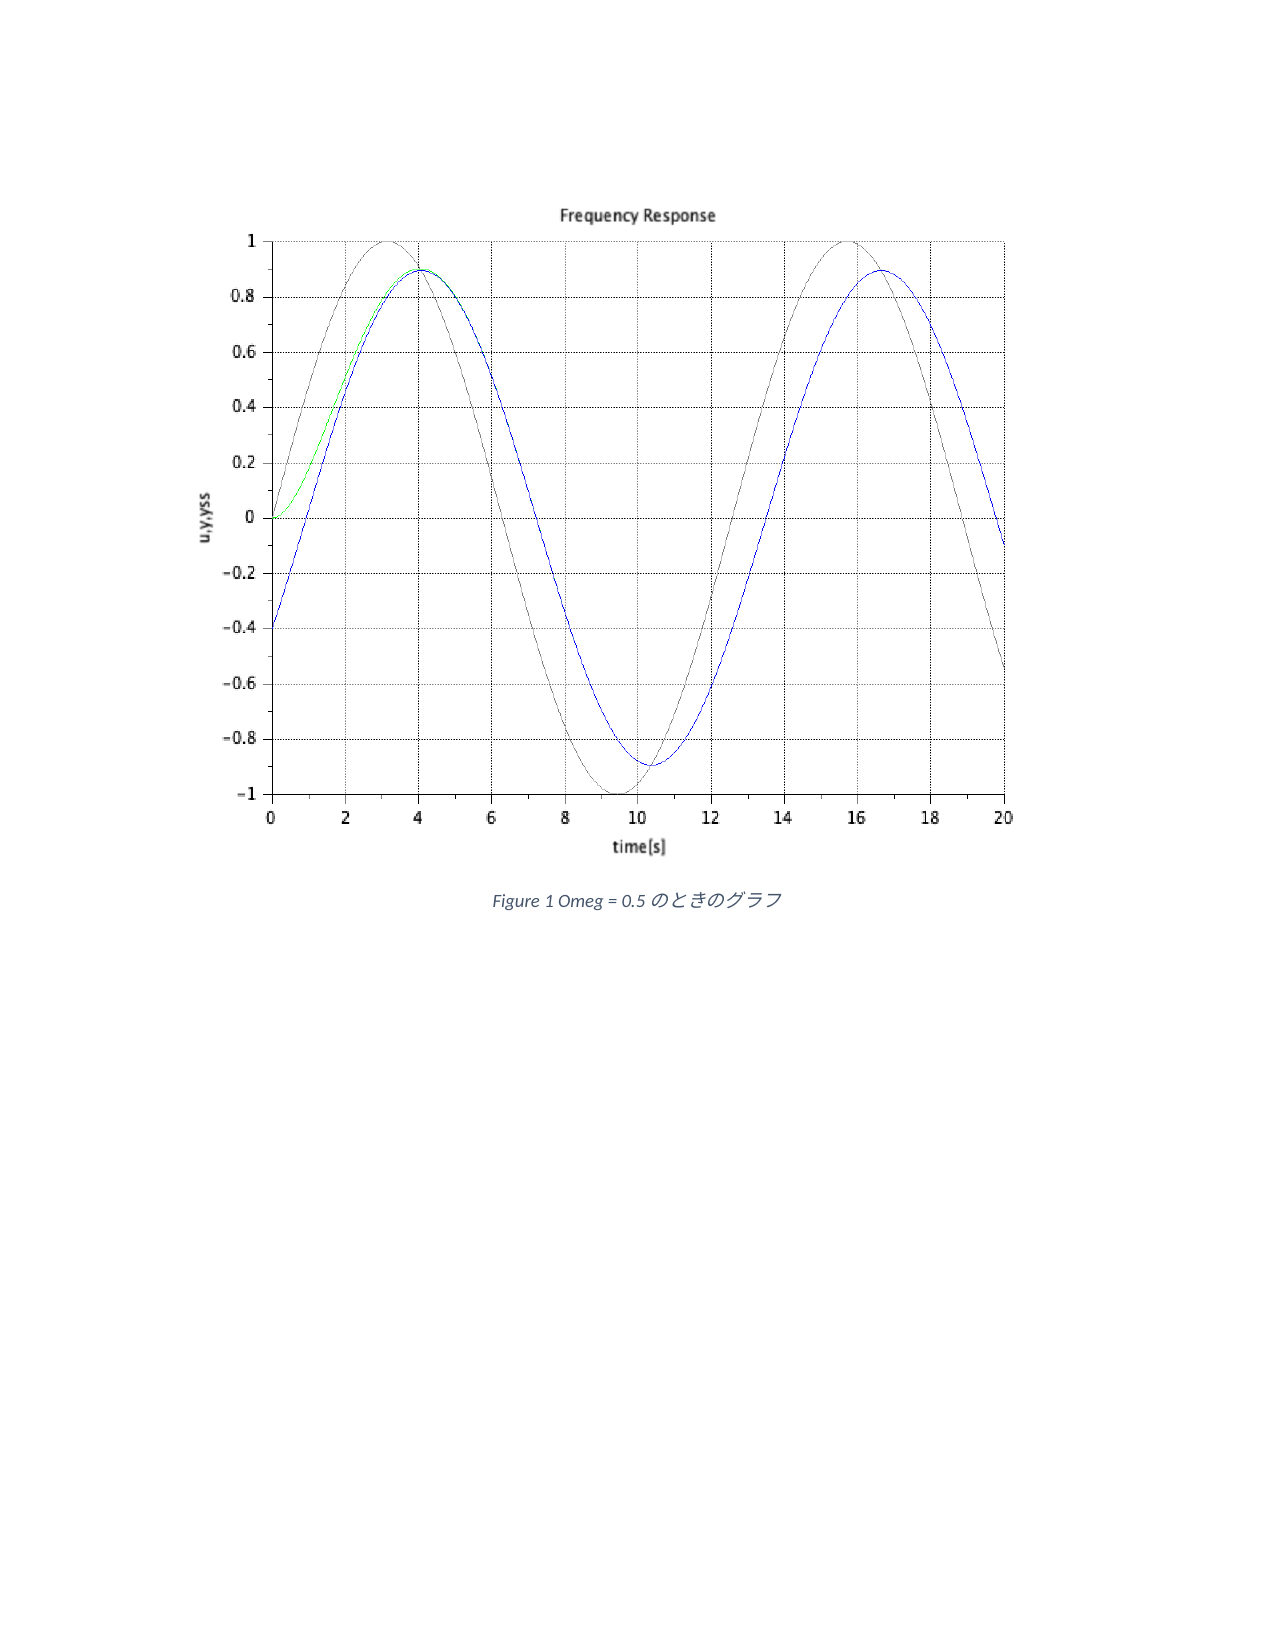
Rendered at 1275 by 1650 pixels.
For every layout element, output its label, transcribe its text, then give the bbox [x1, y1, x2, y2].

text Figure 1 Omeg = 0.5 のときのグラフ [150, 886, 1125, 912]
picture [150, 150, 1125, 886]
